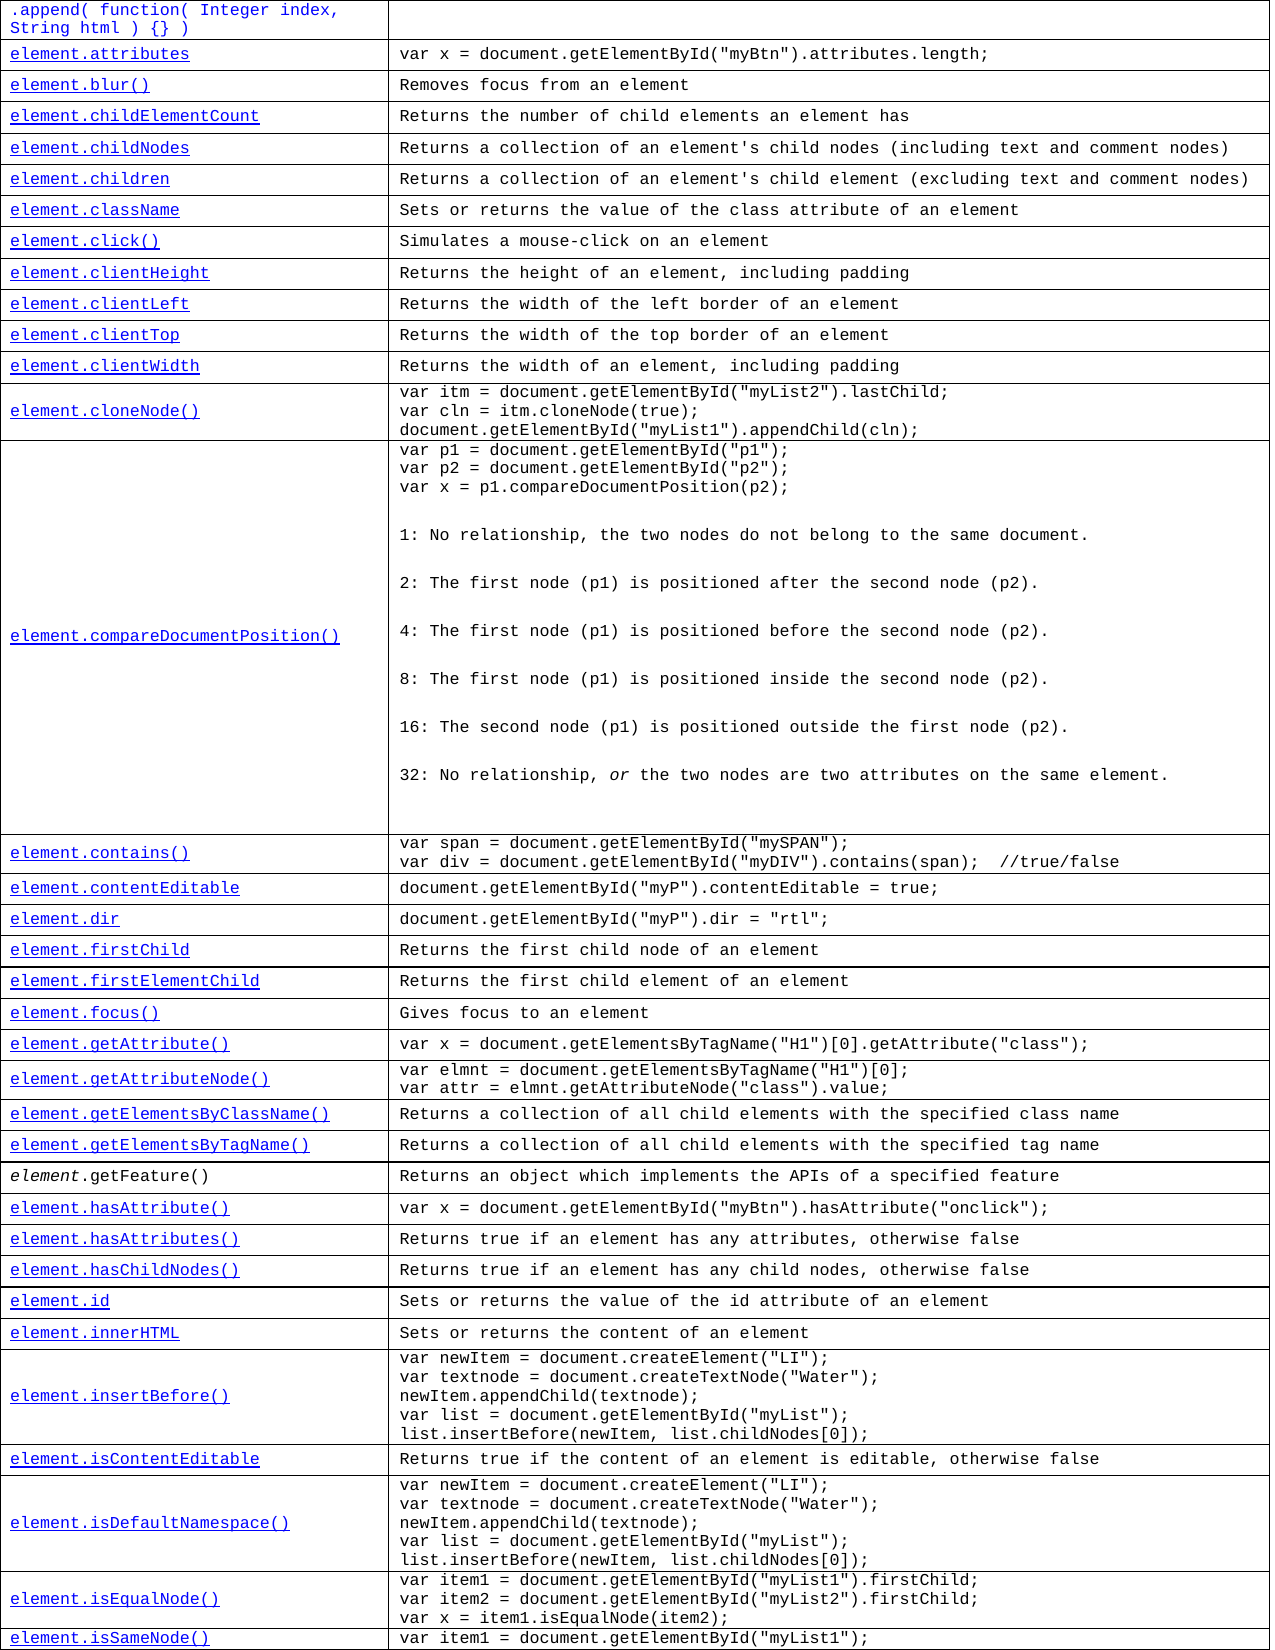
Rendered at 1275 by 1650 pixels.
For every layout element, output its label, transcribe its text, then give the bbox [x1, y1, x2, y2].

table_cell Returns a collection of all child elements with the specified tag name [389, 1131, 1269, 1161]
table_cell Returns a collection of all child elements with the specified class name [389, 1100, 1269, 1130]
table_cell element.clientLeft [1, 290, 388, 320]
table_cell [389, 1629, 1269, 1649]
table_cell Returns the height of an element, including padding [389, 259, 1269, 289]
table_cell Returns true if an element has any child nodes, otherwise false [389, 1256, 1269, 1286]
table_cell var item1 = document.getElementById("myList1").firstChild; var item2 = document.getElementById("myList2").firstChild; var x = item1.isEqualNode(item2); [389, 1572, 1269, 1628]
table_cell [389, 1, 1269, 39]
table_cell element.innerHTML [1, 1319, 388, 1349]
table_cell Sets or returns the content of an element [389, 1319, 1269, 1349]
table_cell element.dir [1, 905, 388, 935]
table_cell Gives focus to an element [389, 999, 1269, 1029]
table_cell element.getElementsByTagName() [1, 1131, 388, 1161]
table_cell var x = document.getElementById("myBtn").attributes.length; [389, 40, 1269, 70]
table_cell element.firstChild [1, 936, 388, 966]
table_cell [1, 1, 388, 39]
table_cell element.clientHeight [1, 259, 388, 289]
table_cell element.className [1, 196, 388, 226]
table_cell element.childNodes [1, 134, 388, 164]
table_cell element.insertBefore() [1, 1350, 388, 1444]
table_cell Removes focus from an element [389, 71, 1269, 101]
table_cell element.getAttribute() [1, 1030, 388, 1060]
table_cell Returns true if the content of an element is editable, otherwise false [389, 1445, 1269, 1475]
table_cell Returns the width of the left border of an element [389, 290, 1269, 320]
table_cell Returns true if an element has any attributes, otherwise false [389, 1225, 1269, 1255]
table_cell var newItem = document.createElement("LI"); var textnode = document.createTextNode("Water"); newItem.appendChild(textnode); var list = document.getElementById("myList"); list.insertBefore(newItem, list.childNodes[0]); [389, 1350, 1269, 1444]
table_cell element.clientTop [1, 321, 388, 351]
table_cell element.cloneNode() [1, 384, 388, 440]
table_cell element.firstElementChild [1, 968, 388, 998]
table_cell element.id [1, 1288, 388, 1318]
table_cell Sets or returns the value of the class attribute of an element [389, 196, 1269, 226]
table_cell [1, 1629, 388, 1649]
table_cell Returns the width of the top border of an element [389, 321, 1269, 351]
table_cell Returns the width of an element, including padding [389, 352, 1269, 382]
table_cell var x = document.getElementsByTagName("H1")[0].getAttribute("class"); [389, 1030, 1269, 1060]
table_cell var span = document.getElementById("mySPAN"); var div = document.getElementById("myDIV").contains(span); //true/false [389, 835, 1269, 873]
table_cell element.isDefaultNamespace() [1, 1476, 388, 1571]
table_cell element.contains() [1, 835, 388, 873]
table_cell element.click() [1, 227, 388, 257]
table_cell Returns the first child element of an element [389, 968, 1269, 998]
table_cell var elmnt = document.getElementsByTagName("H1")[0]; var attr = elmnt.getAttributeNode("class").value; [389, 1061, 1269, 1099]
table_cell element.contentEditable [1, 874, 388, 904]
table_cell document.getElementById("myP").dir = "rtl"; [389, 905, 1269, 935]
table_cell Returns the number of child elements an element has [389, 102, 1269, 132]
table_cell document.getElementById("myP").contentEditable = true; [389, 874, 1269, 904]
table_cell Returns a collection of an element's child element (excluding text and comment nodes) [389, 165, 1269, 195]
table_cell var itm = document.getElementById("myList2").lastChild; var cln = itm.cloneNode(true); document.getElementById("myList1").appendChild(cln); [389, 384, 1269, 440]
table_cell var newItem = document.createElement("LI"); var textnode = document.createTextNode("Water"); newItem.appendChild(textnode); var list = document.getElementById("myList"); list.insertBefore(newItem, list.childNodes[0]); [389, 1476, 1269, 1571]
table_cell element.hasChildNodes() [1, 1256, 388, 1286]
table_cell element.getElementsByClassName() [1, 1100, 388, 1130]
table_cell element.getAttributeNode() [1, 1061, 388, 1099]
table_cell Returns a collection of an element's child nodes (including text and comment nodes) [389, 134, 1269, 164]
table_cell Returns the first child node of an element [389, 936, 1269, 966]
table_cell var x = document.getElementById("myBtn").hasAttribute("onclick"); [389, 1194, 1269, 1224]
table_cell element.hasAttribute() [1, 1194, 388, 1224]
table_cell element.isEqualNode() [1, 1572, 388, 1628]
table_cell Simulates a mouse-click on an element [389, 227, 1269, 257]
table_cell element.children [1, 165, 388, 195]
table_cell element.hasAttributes() [1, 1225, 388, 1255]
table_cell element.blur() [1, 71, 388, 101]
table_cell Returns an object which implements the APIs of a specified feature [389, 1163, 1269, 1193]
table_cell element.getFeature() [1, 1163, 388, 1193]
table_cell Sets or returns the value of the id attribute of an element [389, 1288, 1269, 1318]
table_cell element.focus() [1, 999, 388, 1029]
table_cell element.clientWidth [1, 352, 388, 382]
table_cell var p1 = document.getElementById("p1"); var p2 = document.getElementById("p2"); var x = p1.compareDocumentPosition(p2); 1: No relationship, the two nodes do not belong to the same document. 2: The first node (p1) is positioned after the second node (p2). 4: The first node (p1) is positioned before the second node (p2). 8: The first node (p1) is positioned inside the second node (p2). 16: The second node (p1) is positioned outside the first node (p2). 32: No relationship, or the two nodes are two attributes on the same element. [389, 441, 1269, 834]
table_cell element.attributes [1, 40, 388, 70]
table_cell element.compareDocumentPosition() [1, 441, 388, 834]
table_cell element.childElementCount [1, 102, 388, 132]
table_cell element.isContentEditable [1, 1445, 388, 1475]
